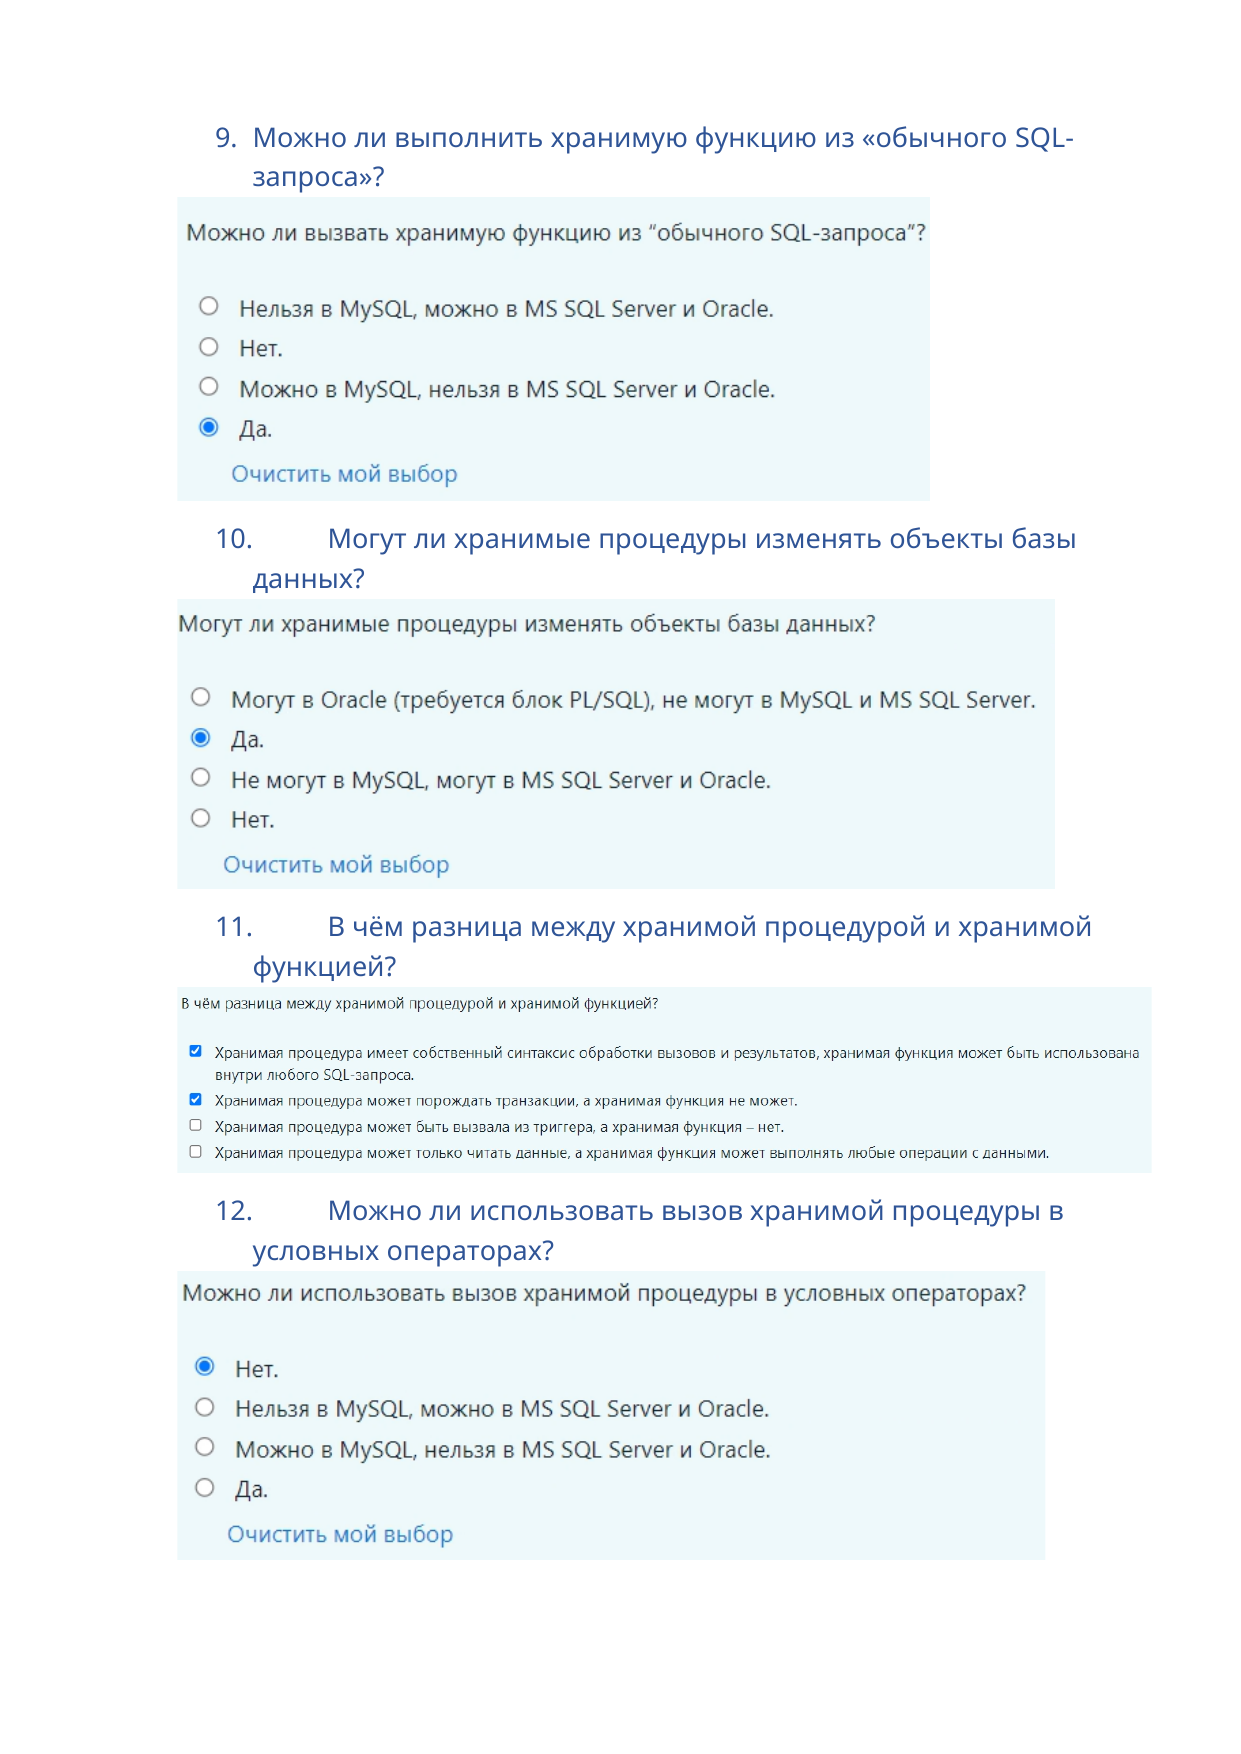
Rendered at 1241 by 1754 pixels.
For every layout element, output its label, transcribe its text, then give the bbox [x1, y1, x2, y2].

picture [177, 599, 1055, 889]
subtitle В чём разница между хранимой процедурой и хранимой функцией? [215, 907, 1152, 984]
subtitle Могут ли хранимые процедуры изменять объекты базы данных? [215, 519, 1152, 596]
picture [177, 1271, 1046, 1560]
picture [177, 197, 930, 501]
picture [177, 987, 1152, 1173]
subtitle Можно ли выполнить хранимую функцию из «обычного SQL-запроса»? [215, 118, 1152, 195]
subtitle Можно ли использовать вызов хранимой процедуры в условных операторах? [215, 1192, 1152, 1268]
